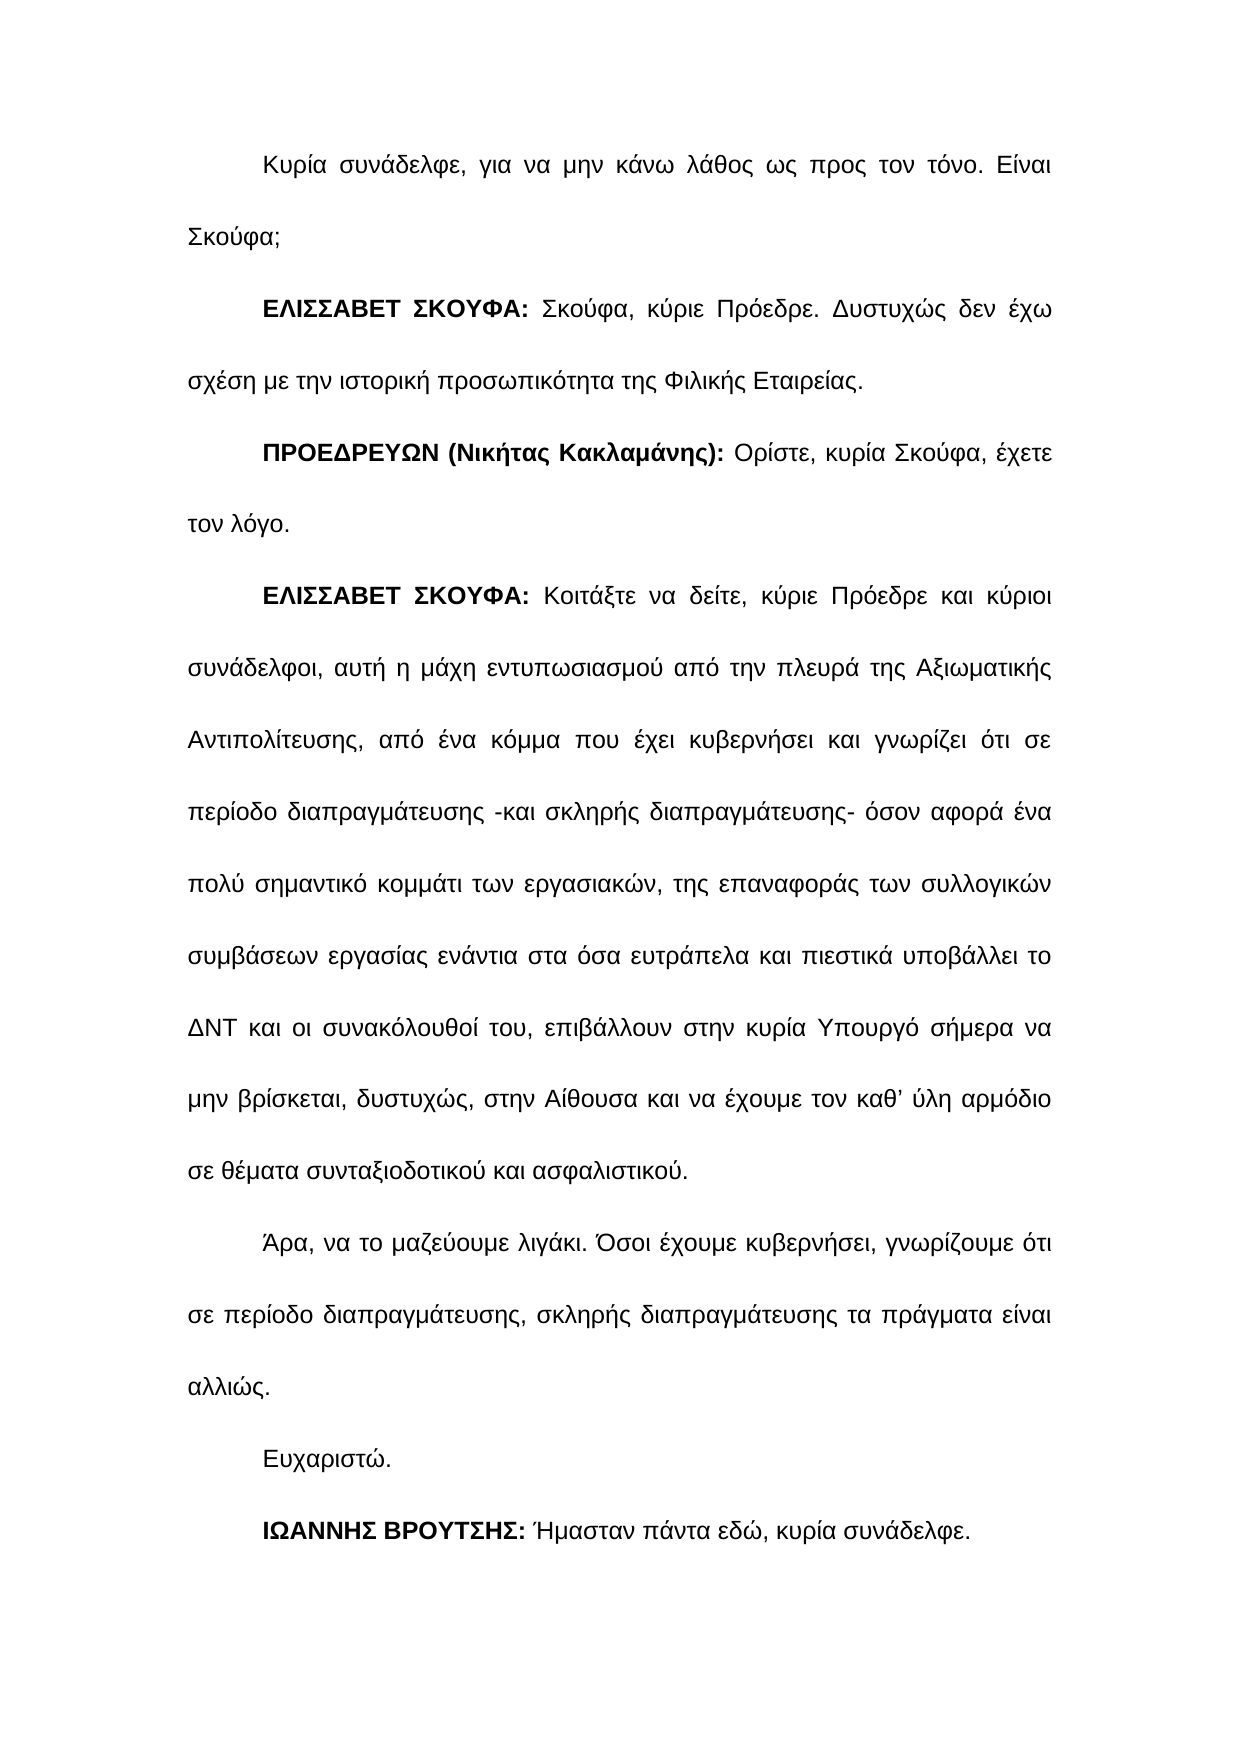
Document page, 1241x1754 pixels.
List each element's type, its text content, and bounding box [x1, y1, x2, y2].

text Ευχαριστώ. [187, 1444, 1053, 1472]
text Κυρία συνάδελφε, για να μην κάνω λάθος ως προς τον τόνο. Είναι Σκούφα; [187, 150, 1053, 251]
text Άρα, να το μαζεύουμε λιγάκι. Όσοι έχουμε κυβερνήσει, γνωρίζουμε ότι σε περίοδο διαπραγμάτευσης, σκληρής διαπραγμάτευσης τα πράγματα είναι αλλιώς. [187, 1228, 1053, 1401]
text ΙΩΑΝΝΗΣ ΒΡΟΥΤΣΗΣ: Ήμασταν πάντα εδώ, κυρία συνάδελφε. [187, 1516, 1053, 1544]
text ΠΡΟΕΔΡΕΥΩΝ (Νικήτας Κακλαμάνης): Ορίστε, κυρία Σκούφα, έχετε τον λόγο. [187, 437, 1053, 538]
text ΕΛΙΣΣΑΒΕΤ ΣΚΟΥΦΑ: Κοιτάξτε να δείτε, κύριε Πρόεδρε και κύριοι συνάδελφοι, αυτή η μάχη εντυπωσιασμού από την πλευρά της Αξιωματικής Αντιπολίτευσης, από ένα κόμμα που έχει κυβερνήσει και γνωρίζει ότι σε περίοδο διαπραγμάτευσης -και σκληρής διαπραγμάτευσης- όσον αφορά ένα πολύ σημαντικό κομμάτι των εργασιακών, της επαναφοράς των συλλογικών συμβάσεων εργασίας ενάντια στα όσα ευτράπελα και πιεστικά υποβάλλει το ΔΝΤ και οι συνακόλουθοί του, επιβάλλουν στην κυρία Υπουργό σήμερα να μην βρίσκεται, δυστυχώς, στην Αίθουσα και να έχουμε τον καθ’ ύλη αρμόδιο σε θέματα συνταξιοδοτικού και ασφαλιστικού. [187, 581, 1053, 1185]
text ΕΛΙΣΣΑΒΕΤ ΣΚΟΥΦΑ: Σκούφα, κύριε Πρόεδρε. Δυστυχώς δεν έχω σχέση με την ιστορική προσωπικότητα της Φιλικής Εταιρείας. [187, 294, 1053, 394]
